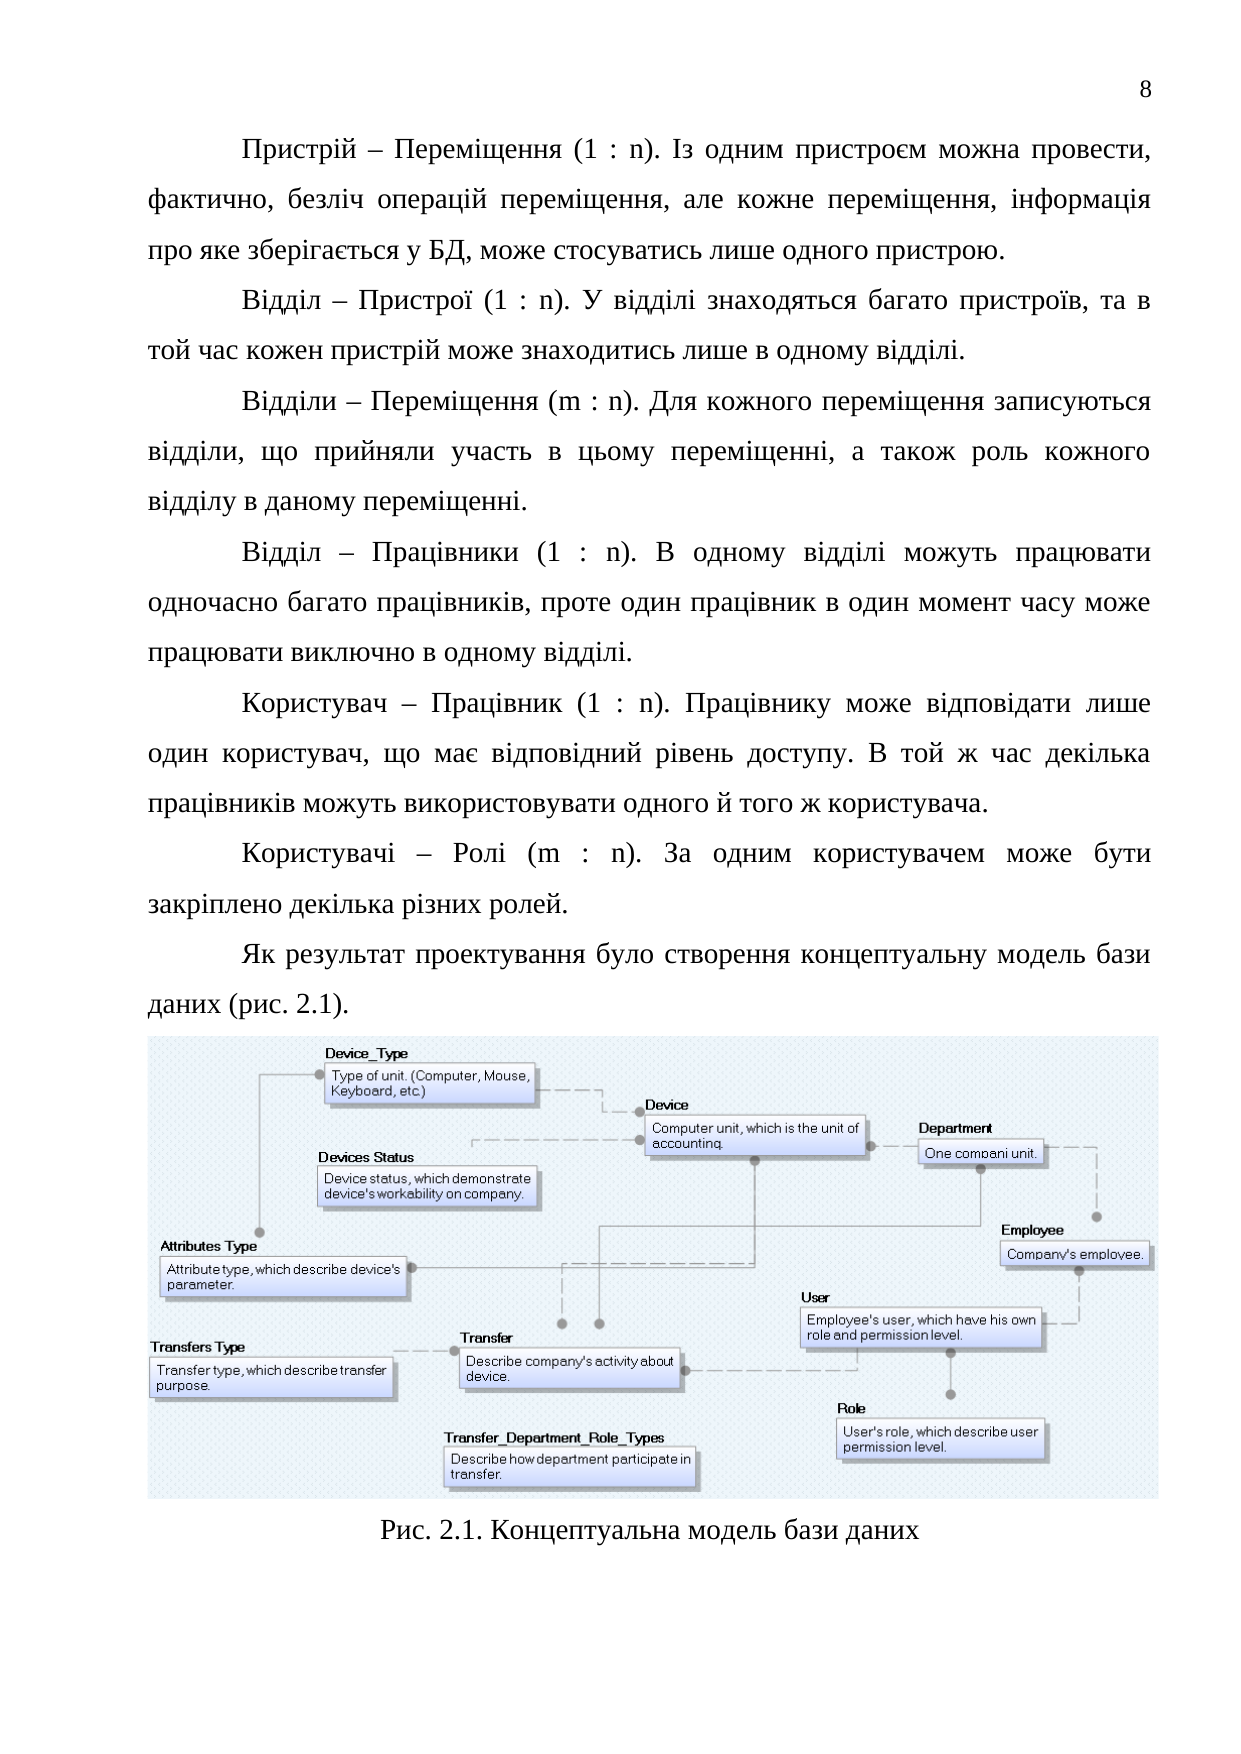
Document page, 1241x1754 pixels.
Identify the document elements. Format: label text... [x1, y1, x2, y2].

text Користувач – Працівник (1 : n). Працівнику може відповідати лише один користувач, що має відповідний рівень доступу. В той ж час декілька працівників можуть використовувати одного й того ж користувача. [148, 685, 1152, 819]
text Як результат проектування було створення концептуальну модель бази даних (рис. 2.1). [148, 936, 1152, 1020]
text Рис. 2.1. Концептуальна модель бази даних [148, 1512, 1152, 1546]
text Пристрій – Переміщення (1 : n). Із одним пристроєм можна провести, фактично, безліч операцій переміщення, але кожне переміщення, інформація про яке зберігається у БД, може стосуватись лише одного пристрою. [148, 131, 1152, 265]
text Відділ – Працівники (1 : n). В одному відділі можуть працювати одночасно багато працівників, проте один працівник в один момент часу може працювати виключно в одному відділі. [148, 534, 1152, 668]
text Користувачі – Ролі (m : n). За одним користувачем може бути закріплено декілька різних ролей. [148, 836, 1152, 919]
picture [147, 1036, 1159, 1499]
text Відділ – Пристрої (1 : n). У відділі знаходяться багато пристроїв, та в той час кожен пристрій може знаходитись лише в одному відділі. [148, 282, 1152, 366]
text Відділи – Переміщення (m : n). Для кожного переміщення записуються відділи, що прийняли участь в цьому переміщенні, а також роль кожного відділу в даному переміщенні. [148, 383, 1152, 517]
